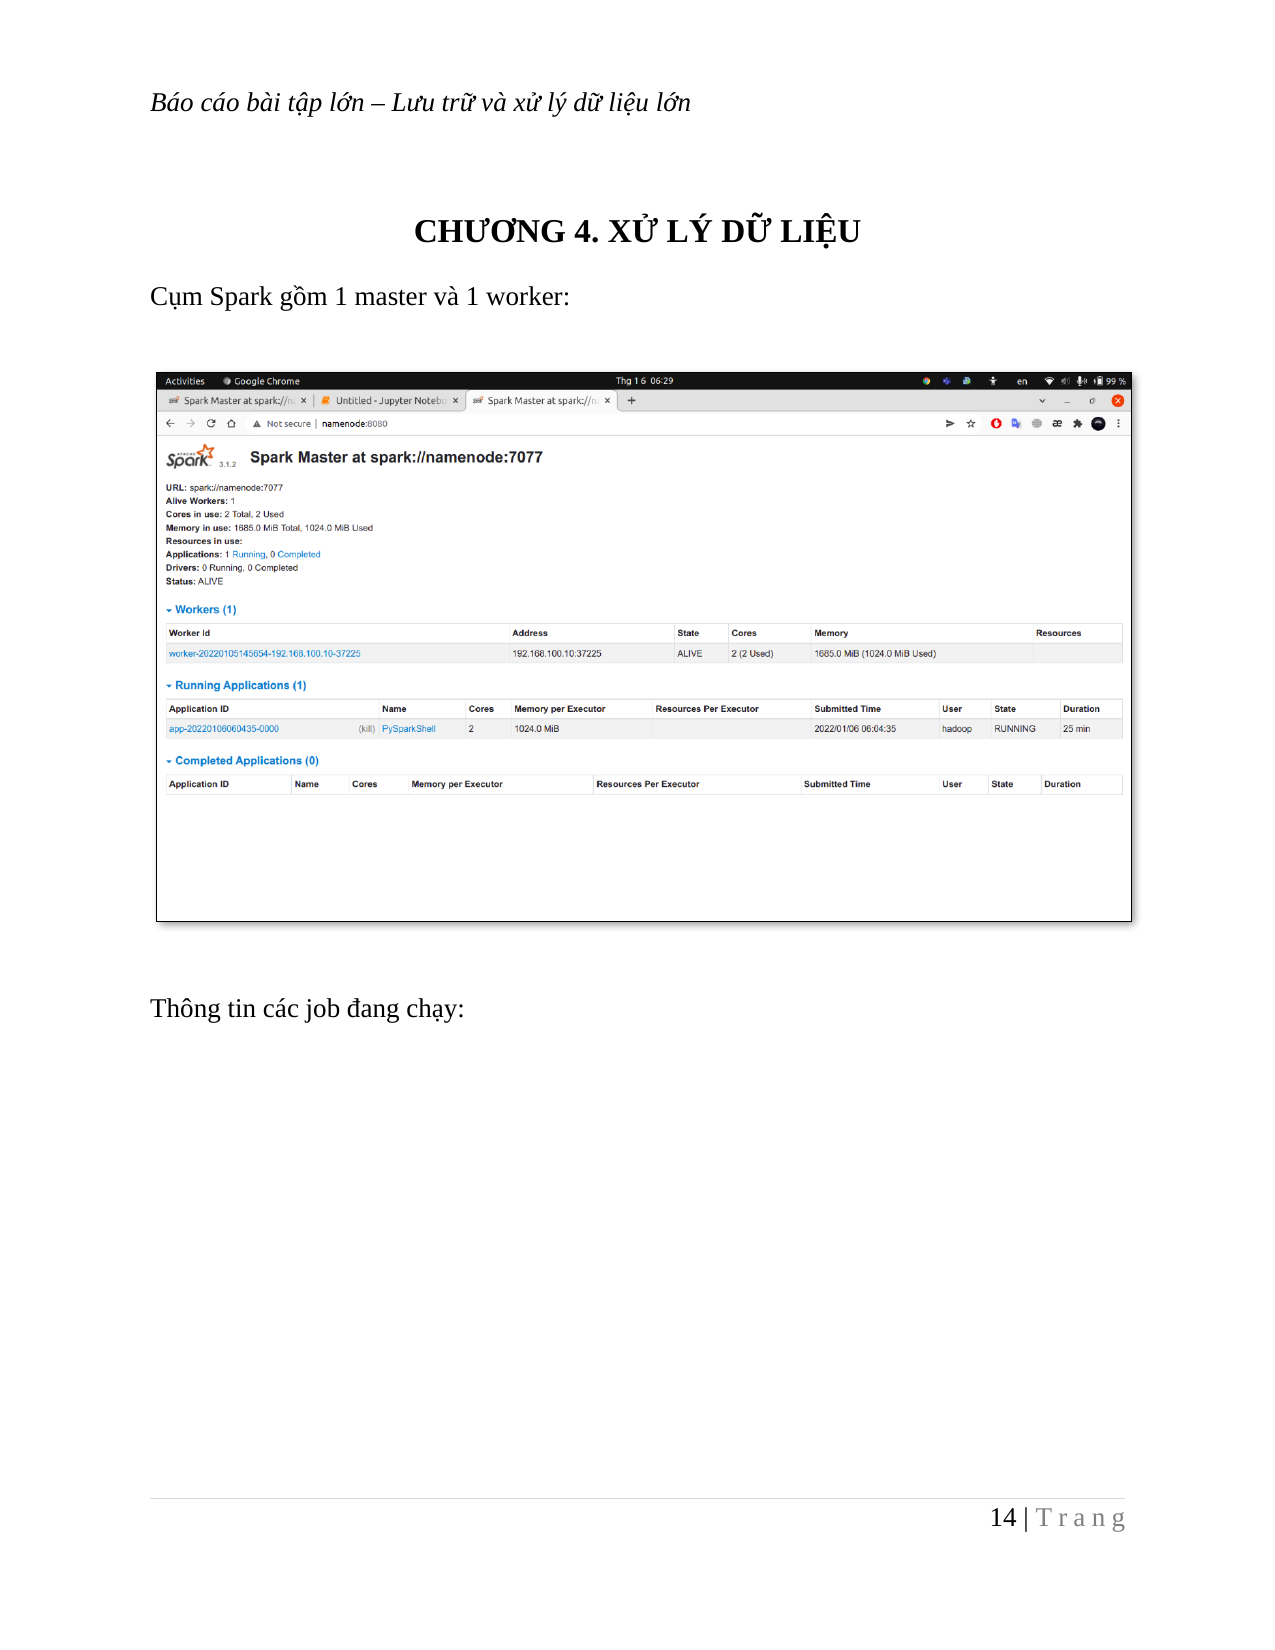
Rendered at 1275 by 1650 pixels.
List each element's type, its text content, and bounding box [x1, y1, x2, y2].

subtitle CHƯƠNG 4. XỬ LÝ DỮ LIỆU [150, 211, 1125, 249]
text Cụm Spark gồm 1 master và 1 worker: [150, 280, 1125, 311]
picture [157, 373, 1131, 921]
text Thông tin các job đang chạy: [150, 992, 1125, 1024]
